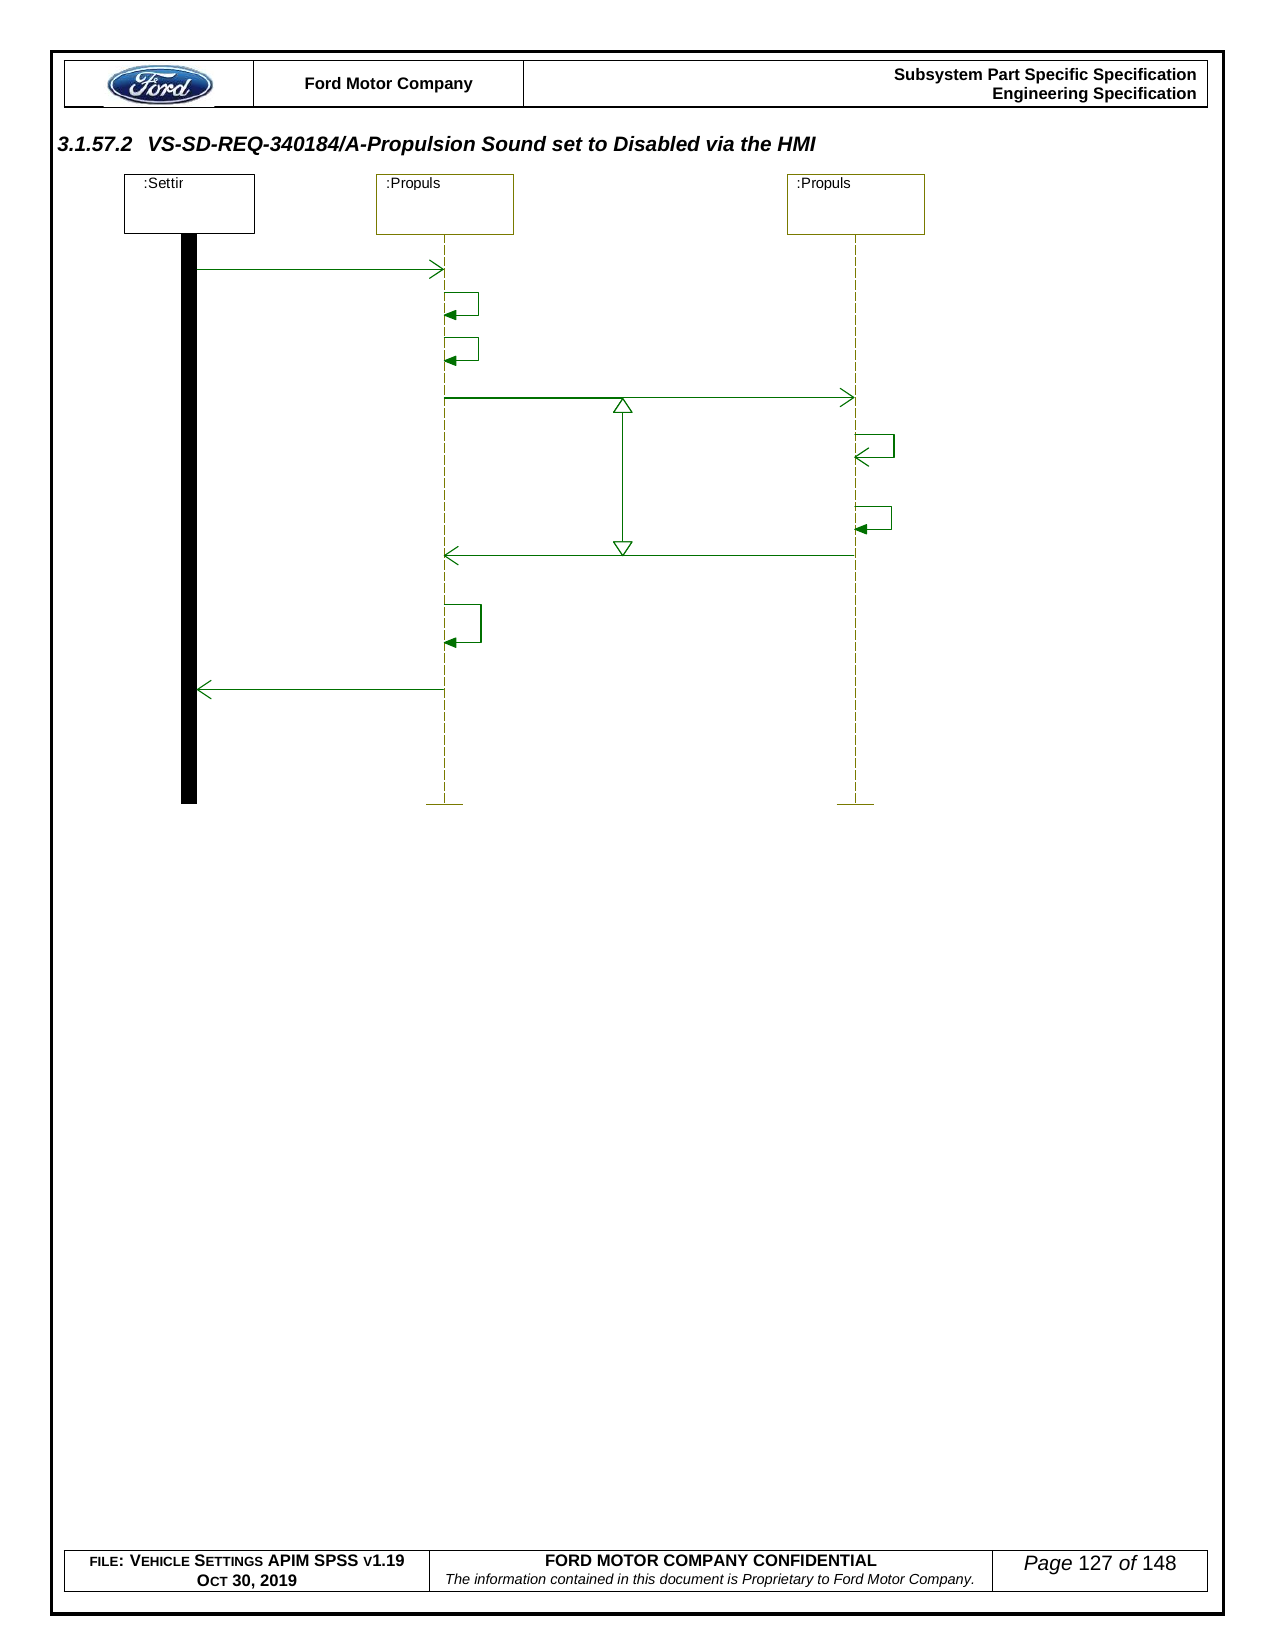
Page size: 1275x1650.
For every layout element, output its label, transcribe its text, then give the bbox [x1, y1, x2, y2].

picture [103, 61, 215, 107]
subtitle VS-SD-REQ-340184/A-Propulsion Sound set to Disabled via the HMI [57, 131, 1215, 155]
